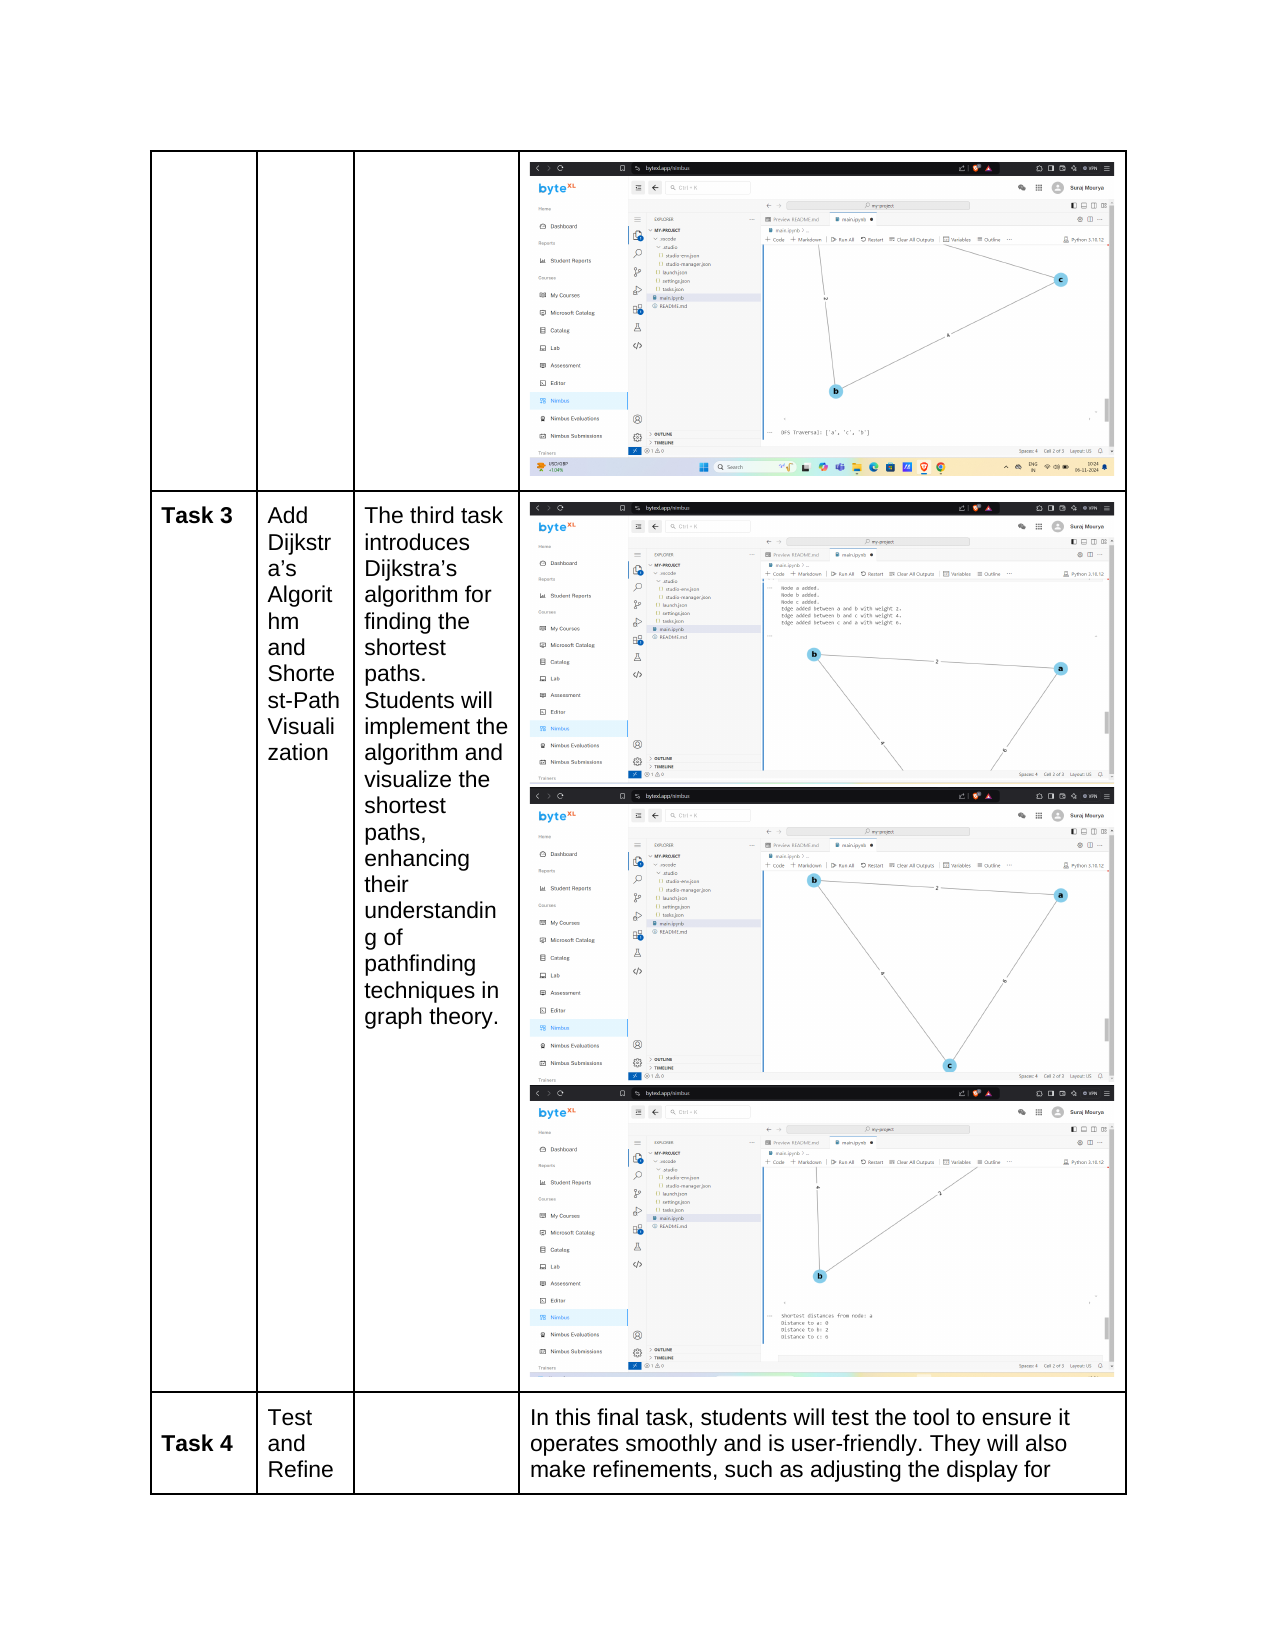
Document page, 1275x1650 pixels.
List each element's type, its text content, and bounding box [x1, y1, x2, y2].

table_cell Add Dijkstra’s Algorithm and Shortest-Path Visualization [258, 492, 353, 1391]
picture [529, 162, 1115, 476]
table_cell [258, 1393, 353, 1493]
table_cell [520, 152, 1125, 490]
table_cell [258, 152, 353, 490]
picture [529, 1085, 1115, 1377]
table_cell Task 3 [152, 492, 256, 1391]
table_cell [355, 152, 518, 490]
table_cell Task 4 [152, 1393, 256, 1493]
table_cell [520, 492, 1125, 1391]
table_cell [520, 1393, 1125, 1493]
picture [529, 787, 1115, 1082]
table_cell [152, 152, 256, 490]
table_cell [355, 1393, 518, 1493]
picture [529, 502, 1115, 784]
table_cell The third task introduces Dijkstra’s algorithm for finding the shortest paths. Students will implement the algorithm and visualize the shortest paths, enhancing their understanding of pathfinding techniques in graph theory. [355, 492, 518, 1391]
